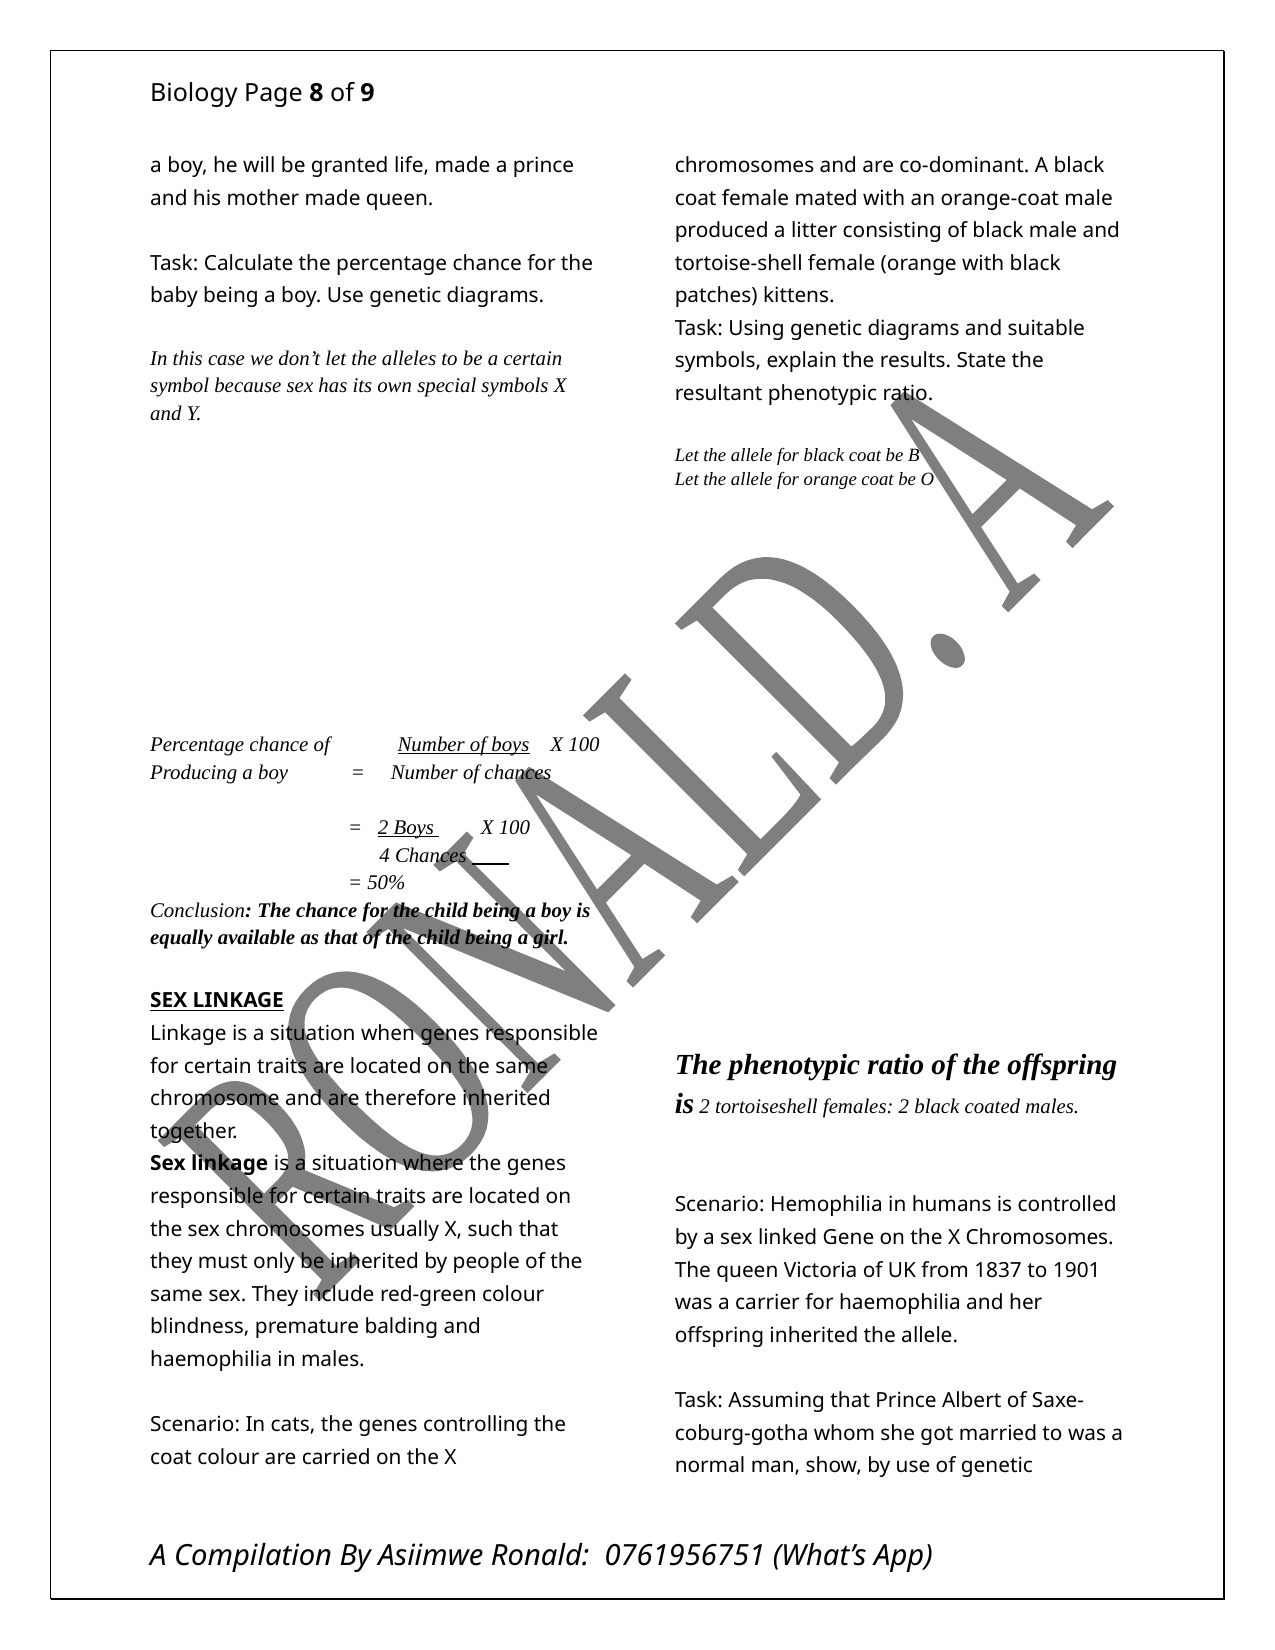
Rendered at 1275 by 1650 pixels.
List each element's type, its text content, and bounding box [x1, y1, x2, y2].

list Percentage chance of Number of boys X 100 [150, 732, 599, 756]
list Linkage is a situation when genes responsible for certain traits are located on the same chromosome and are therefore inherited together. [150, 1018, 599, 1144]
list = 50% [150, 870, 599, 894]
list = 2 Boys X 100 [150, 815, 599, 839]
list Sex linkage is a situation where the genes responsible for certain traits are located on the sex chromosomes usually X, such that they must only be inherited by people of the same sex. They include red-green colour blindness, premature balding and haemophilia in males. [150, 1148, 599, 1373]
list Task: Calculate the percentage chance for the baby being a boy. Use genetic diagrams. [150, 248, 599, 309]
list Conclusion: The chance for the child being a boy is equally available as that of the child being a girl. [150, 898, 599, 949]
list Producing a boy = Number of chances [150, 760, 599, 784]
list Task: Using genetic diagrams and suitable symbols, explain the results. State the resultant phenotypic ratio. [674, 313, 1124, 407]
list SEX LINKAGE [150, 986, 599, 1014]
list 4 Chances [150, 842, 599, 867]
list Let the allele for orange coat be O [674, 468, 1124, 490]
list Scenario: In cats, the genes controlling the coat colour are carried on the X chromosomes and are co-dominant. A black coat female mated with an orange-coat male produced a litter consisting of black male and tortoise-shell female (orange with black patches) kittens. [674, 150, 1124, 309]
list The phenotypic ratio of the offspring is 2 tortoiseshell females: 2 black coated males. [674, 1047, 1124, 1119]
list Scenario: Hemophilia in humans is controlled by a sex linked Gene on the X Chromosomes. The queen Victoria of UK from 1837 to 1901 was a carrier for haemophilia and her offspring inherited the allele. [674, 1189, 1124, 1348]
list Scenario: In cats, the genes controlling the coat colour are carried on the X chromosomes and are co-dominant. A black coat female mated with an orange-coat male produced a litter consisting of black male and tortoise-shell female (orange with black patches) kittens. [150, 1409, 599, 1470]
list Let the allele for black coat be B [674, 443, 1124, 465]
list In this case we don’t let the alleles to be a certain symbol because sex has its own special symbols X and Y. [150, 346, 599, 425]
